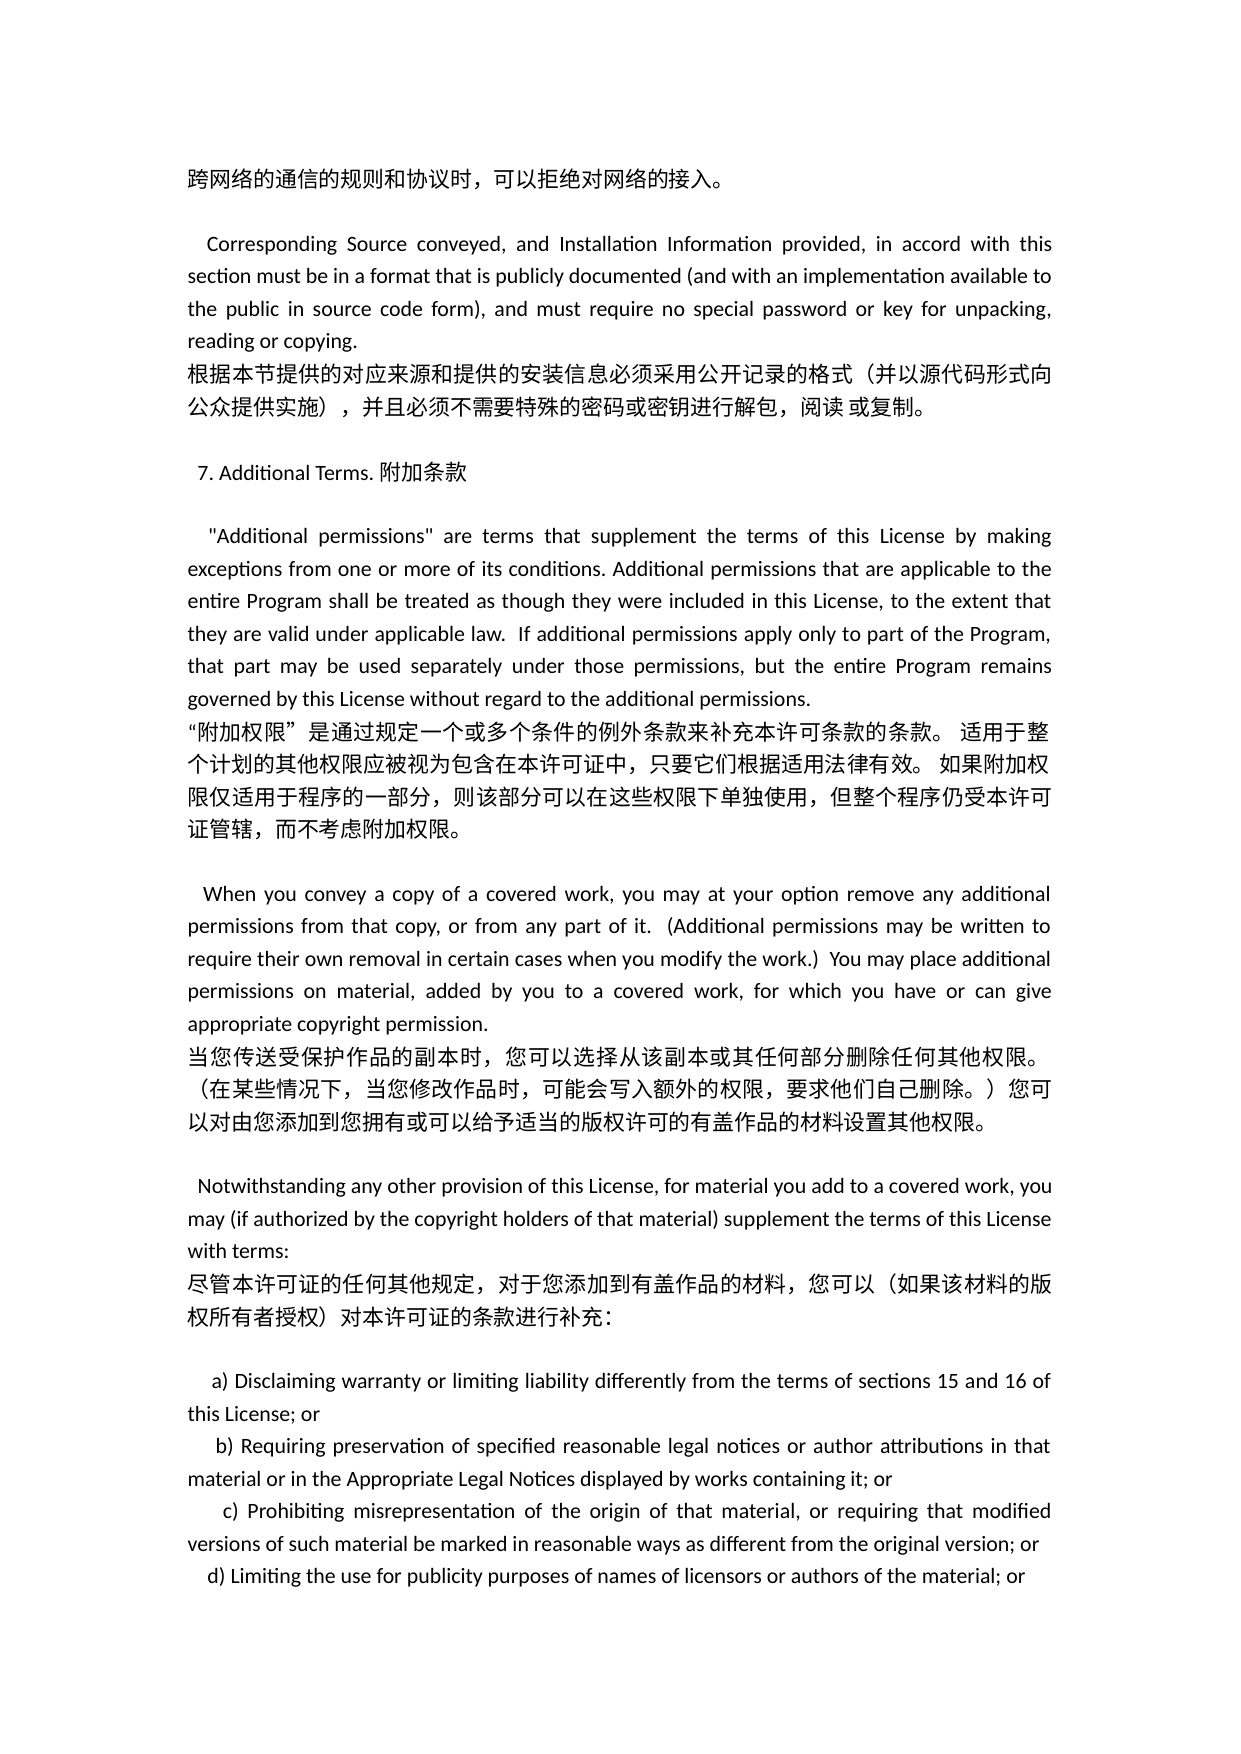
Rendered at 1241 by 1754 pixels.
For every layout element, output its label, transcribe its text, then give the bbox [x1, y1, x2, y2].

text “附加权限”是通过规定一个或多个条件的例外条款来补充本许可条款的条款。 适用于整个计划的其他权限应被视为包含在本许可证中，只要它们根据适用法律有效。 如果附加权限仅适用于程序的一部分，则该部分可以在这些权限下单独使用，但整个程序仍受本许可证管辖，而不考虑附加权限。 [187, 714, 1053, 844]
text d) Limiting the use for publicity purposes of names of licensors or authors of the material; or [187, 1559, 1053, 1592]
text Corresponding Source conveyed, and Installation Information provided, in accord with this section must be in a format that is publicly documented (and with an implementation available to the public in source code form), and must require no special password or key for unpacking, reading or copying. [187, 227, 1053, 357]
text a) Disclaiming warranty or limiting liability differently from the terms of sections 15 and 16 of this License; or [187, 1364, 1053, 1429]
text "Additional permissions" are terms that supplement the terms of this License by making exceptions from one or more of its conditions. Additional permissions that are applicable to the entire Program shall be treated as though they were included in this License, to the extent that they are valid under applicable law. If additional permissions apply only to part of the Program, that part may be used separately under those permissions, but the entire Program remains governed by this License without regard to the additional permissions. [187, 519, 1053, 714]
text When you convey a copy of a covered work, you may at your option remove any additional permissions from that copy, or from any part of it. (Additional permissions may be written to require their own removal in certain cases when you modify the work.) You may place additional permissions on material, added by you to a covered work, for which you have or can give appropriate copyright permission. [187, 877, 1053, 1039]
text 尽管本许可证的任何其他规定，对于您添加到有盖作品的材料，您可以（如果该材料的版权所有者授权）对本许可证的条款进行补充： [187, 1267, 1053, 1332]
text Notwithstanding any other provision of this License, for material you add to a covered work, you may (if authorized by the copyright holders of that material) supplement the terms of this License with terms: [187, 1169, 1053, 1267]
text 当您传送受保护作品的副本时，您可以选择从该副本或其任何部分删除任何其他权限。 （在某些情况下，当您修改作品时，可能会写入额外的权限，要求他们自己删除。）您可以对由您添加到您拥有或可以给予适当的版权许可的有盖作品的材料设置其他权限。 [187, 1039, 1053, 1137]
text 7. Additional Terms. 附加条款 [187, 454, 1053, 487]
text 根据本节提供的对应来源和提供的安装信息必须采用公开记录的格式（并以源代码形式向公众提供实施），并且必须不需要特殊的密码或密钥进行解包，阅读 或复制。 [187, 357, 1053, 422]
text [187, 162, 1053, 194]
text b) Requiring preservation of specified reasonable legal notices or author attributions in that material or in the Appropriate Legal Notices displayed by works containing it; or [187, 1429, 1053, 1494]
text c) Prohibiting misrepresentation of the origin of that material, or requiring that modified versions of such material be marked in reasonable ways as different from the original version; or [187, 1494, 1053, 1559]
